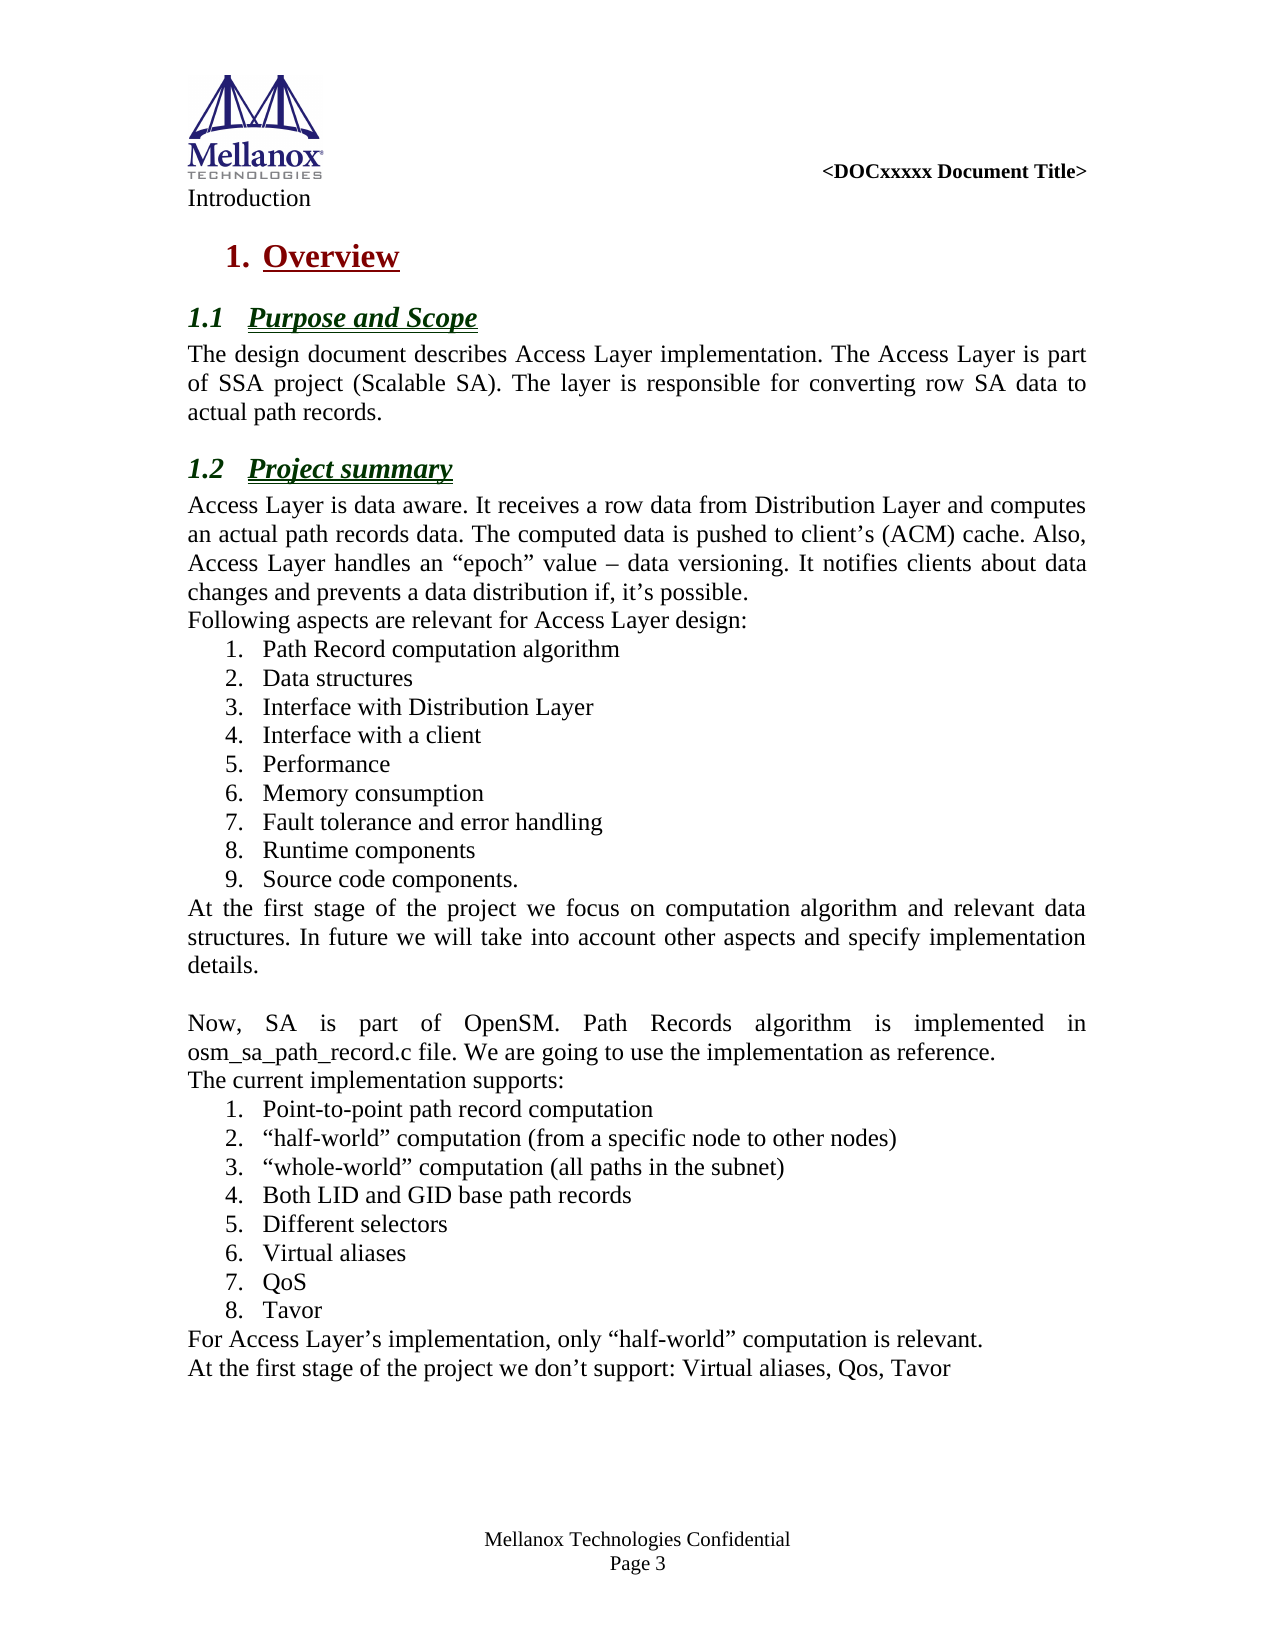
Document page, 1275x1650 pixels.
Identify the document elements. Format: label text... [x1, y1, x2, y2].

list Runtime components [225, 836, 1087, 864]
list Memory consumption [225, 778, 1087, 807]
list QoS [225, 1267, 1087, 1296]
list Fault tolerance and error handling [225, 807, 1087, 836]
list Point-to-point path record computation [225, 1094, 1087, 1123]
text The design document describes Access Layer implementation. The Access Layer is part of SSA project (Scalable SA). The layer is responsible for converting row SA data to actual path records. [187, 339, 1087, 426]
list Path Record computation algorithm [225, 634, 1087, 663]
subtitle Overview [225, 236, 1087, 275]
list Interface with a client [225, 721, 1087, 749]
list Virtual aliases [225, 1238, 1087, 1267]
text The current implementation supports: [187, 1066, 1087, 1094]
list Interface with Distribution Layer [225, 692, 1087, 721]
picture [187, 75, 324, 179]
list Performance [225, 749, 1087, 778]
subtitle Project summary [187, 451, 1087, 484]
list Both LID and GID base path records [225, 1181, 1087, 1209]
list Source code components. [225, 864, 1087, 893]
text Access Layer is data aware. It receives a row data from Distribution Layer and computes an actual path records data. The computed data is pushed to client’s (ACM) cache. Also, Access Layer handles an “epoch” value – data versioning. It notifies clients about data changes and prevents a data distribution if, it’s possible. [187, 491, 1087, 606]
list Tavor [225, 1296, 1087, 1324]
list Different selectors [225, 1209, 1087, 1238]
list “half-world” computation (from a specific node to other nodes) [225, 1123, 1087, 1152]
text Introduction [187, 183, 1087, 211]
subtitle Purpose and Scope [187, 300, 1087, 333]
list “whole-world” computation (all paths in the subnet) [225, 1152, 1087, 1181]
text Following aspects are relevant for Access Layer design: [187, 606, 1087, 634]
text Now, SA is part of OpenSM. Path Records algorithm is implemented in osm_sa_path_record.c file. We are going to use the implementation as reference. [187, 1008, 1087, 1066]
text At the first stage of the project we don’t support: Virtual aliases, Qos, Tavor [187, 1353, 1087, 1382]
text At the first stage of the project we focus on computation algorithm and relevant data structures. In future we will take into account other aspects and specify implementation details. [187, 893, 1087, 979]
text For Access Layer’s implementation, only “half-world” computation is relevant. [187, 1324, 1087, 1353]
list Data structures [225, 663, 1087, 692]
